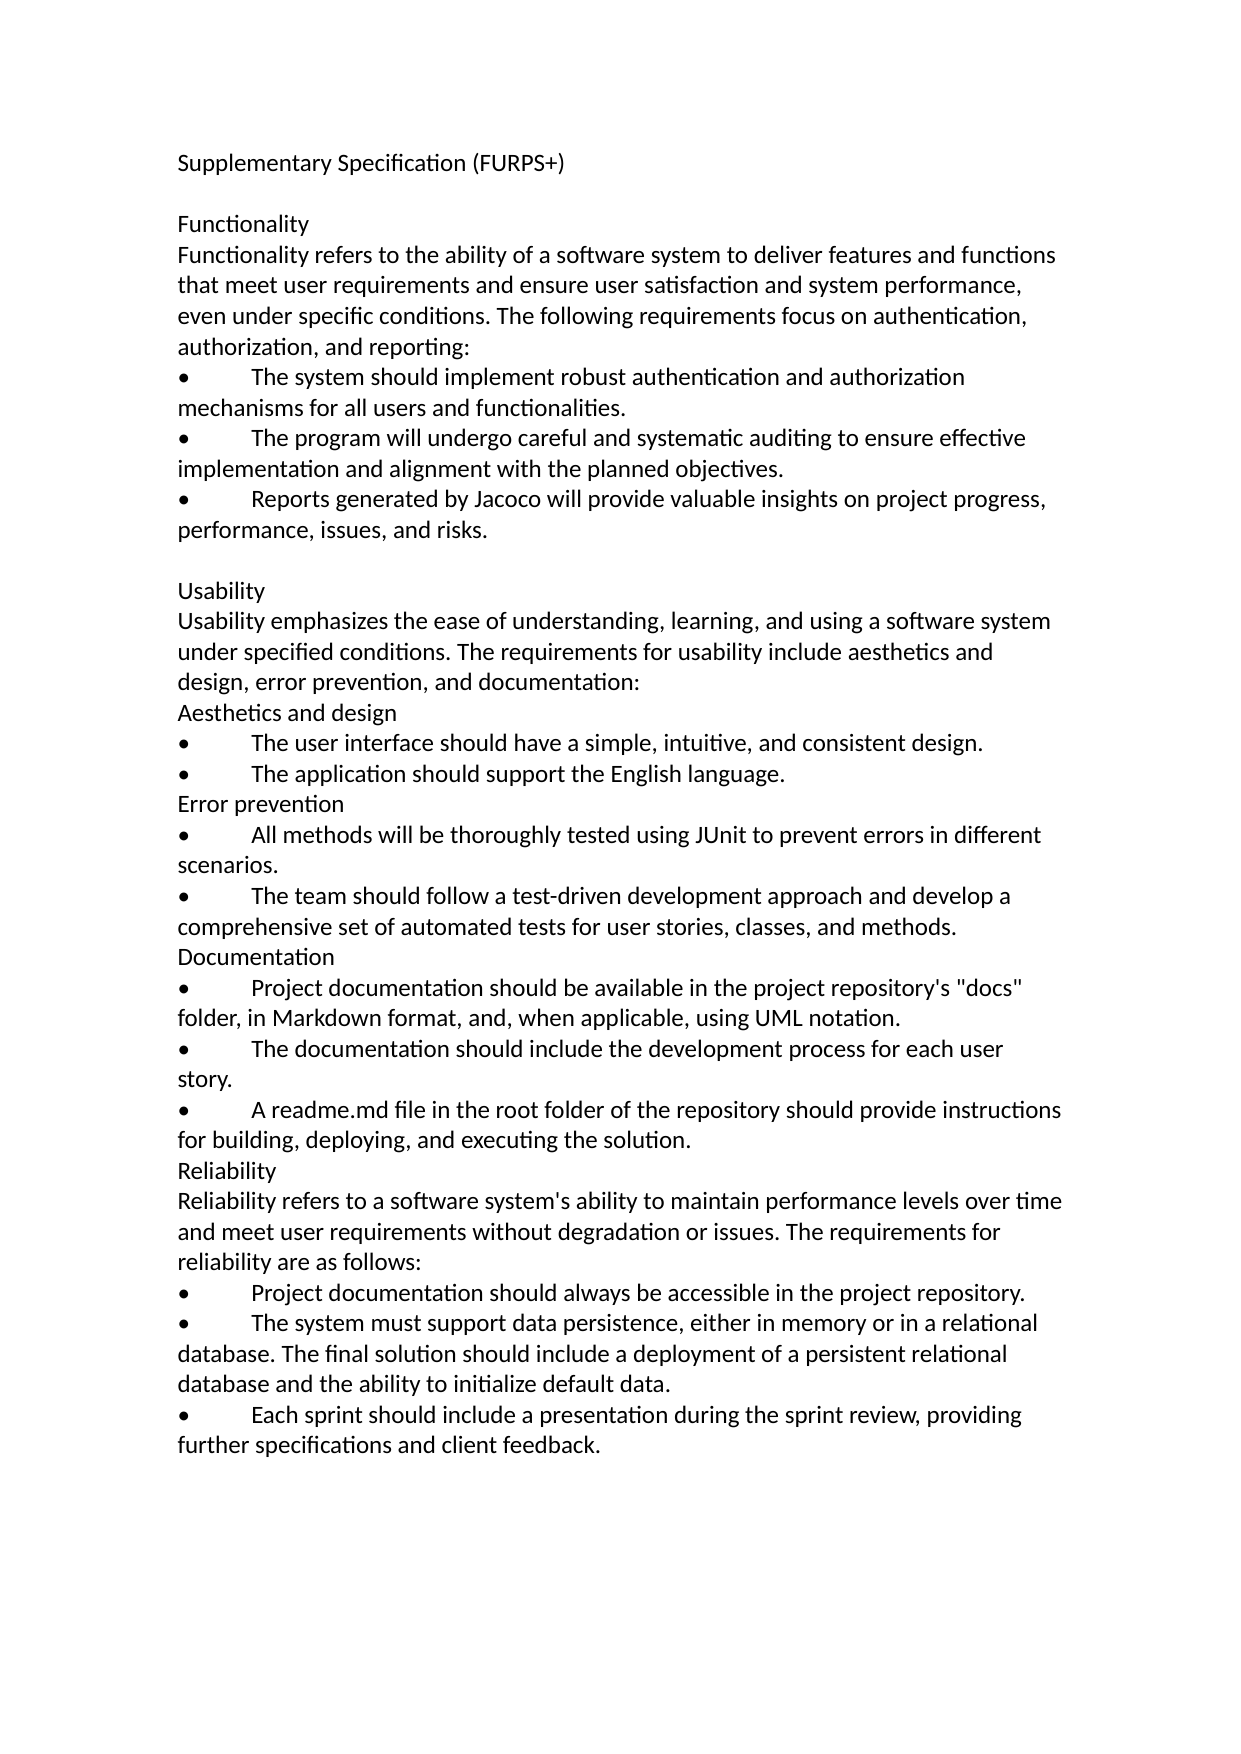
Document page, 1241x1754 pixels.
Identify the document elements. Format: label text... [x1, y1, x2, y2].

text • A readme.md file in the root folder of the repository should provide instructions for building, deploying, and executing the solution. [177, 1094, 1063, 1155]
text • Project documentation should always be accessible in the project repository. [177, 1277, 1063, 1307]
text • All methods will be thoroughly tested using JUnit to prevent errors in different scenarios. [177, 819, 1063, 880]
text Aesthetics and design [177, 697, 1063, 727]
text • Each sprint should include a presentation during the sprint review, providing further specifications and client feedback. [177, 1399, 1063, 1460]
text • The team should follow a test-driven development approach and develop a comprehensive set of automated tests for user stories, classes, and methods. [177, 880, 1063, 941]
text Functionality [177, 209, 1063, 239]
text • The user interface should have a simple, intuitive, and consistent design. [177, 727, 1063, 758]
text • Reports generated by Jacoco will provide valuable insights on project progress, performance, issues, and risks. [177, 483, 1063, 544]
text • The program will undergo careful and systematic auditing to ensure effective implementation and alignment with the planned objectives. [177, 422, 1063, 483]
text Error prevention [177, 788, 1063, 819]
text • The documentation should include the development process for each user story. [177, 1033, 1063, 1094]
text • The application should support the English language. [177, 758, 1063, 788]
text Usability emphasizes the ease of understanding, learning, and using a software system under specified conditions. The requirements for usability include aesthetics and design, error prevention, and documentation: [177, 605, 1063, 697]
text Functionality refers to the ability of a software system to deliver features and functions that meet user requirements and ensure user satisfaction and system performance, even under specific conditions. The following requirements focus on authentication, authorization, and reporting: [177, 239, 1063, 361]
text Usability [177, 575, 1063, 605]
text Documentation [177, 941, 1063, 972]
text Reliability refers to a software system's ability to maintain performance levels over time and meet user requirements without degradation or issues. The requirements for reliability are as follows: [177, 1185, 1063, 1277]
text Reliability [177, 1155, 1063, 1185]
text • The system should implement robust authentication and authorization mechanisms for all users and functionalities. [177, 361, 1063, 422]
text Supplementary Specification (FURPS+) [177, 148, 1063, 178]
text • Project documentation should be available in the project repository's "docs" folder, in Markdown format, and, when applicable, using UML notation. [177, 972, 1063, 1033]
text • The system must support data persistence, either in memory or in a relational database. The final solution should include a deployment of a persistent relational database and the ability to initialize default data. [177, 1307, 1063, 1399]
